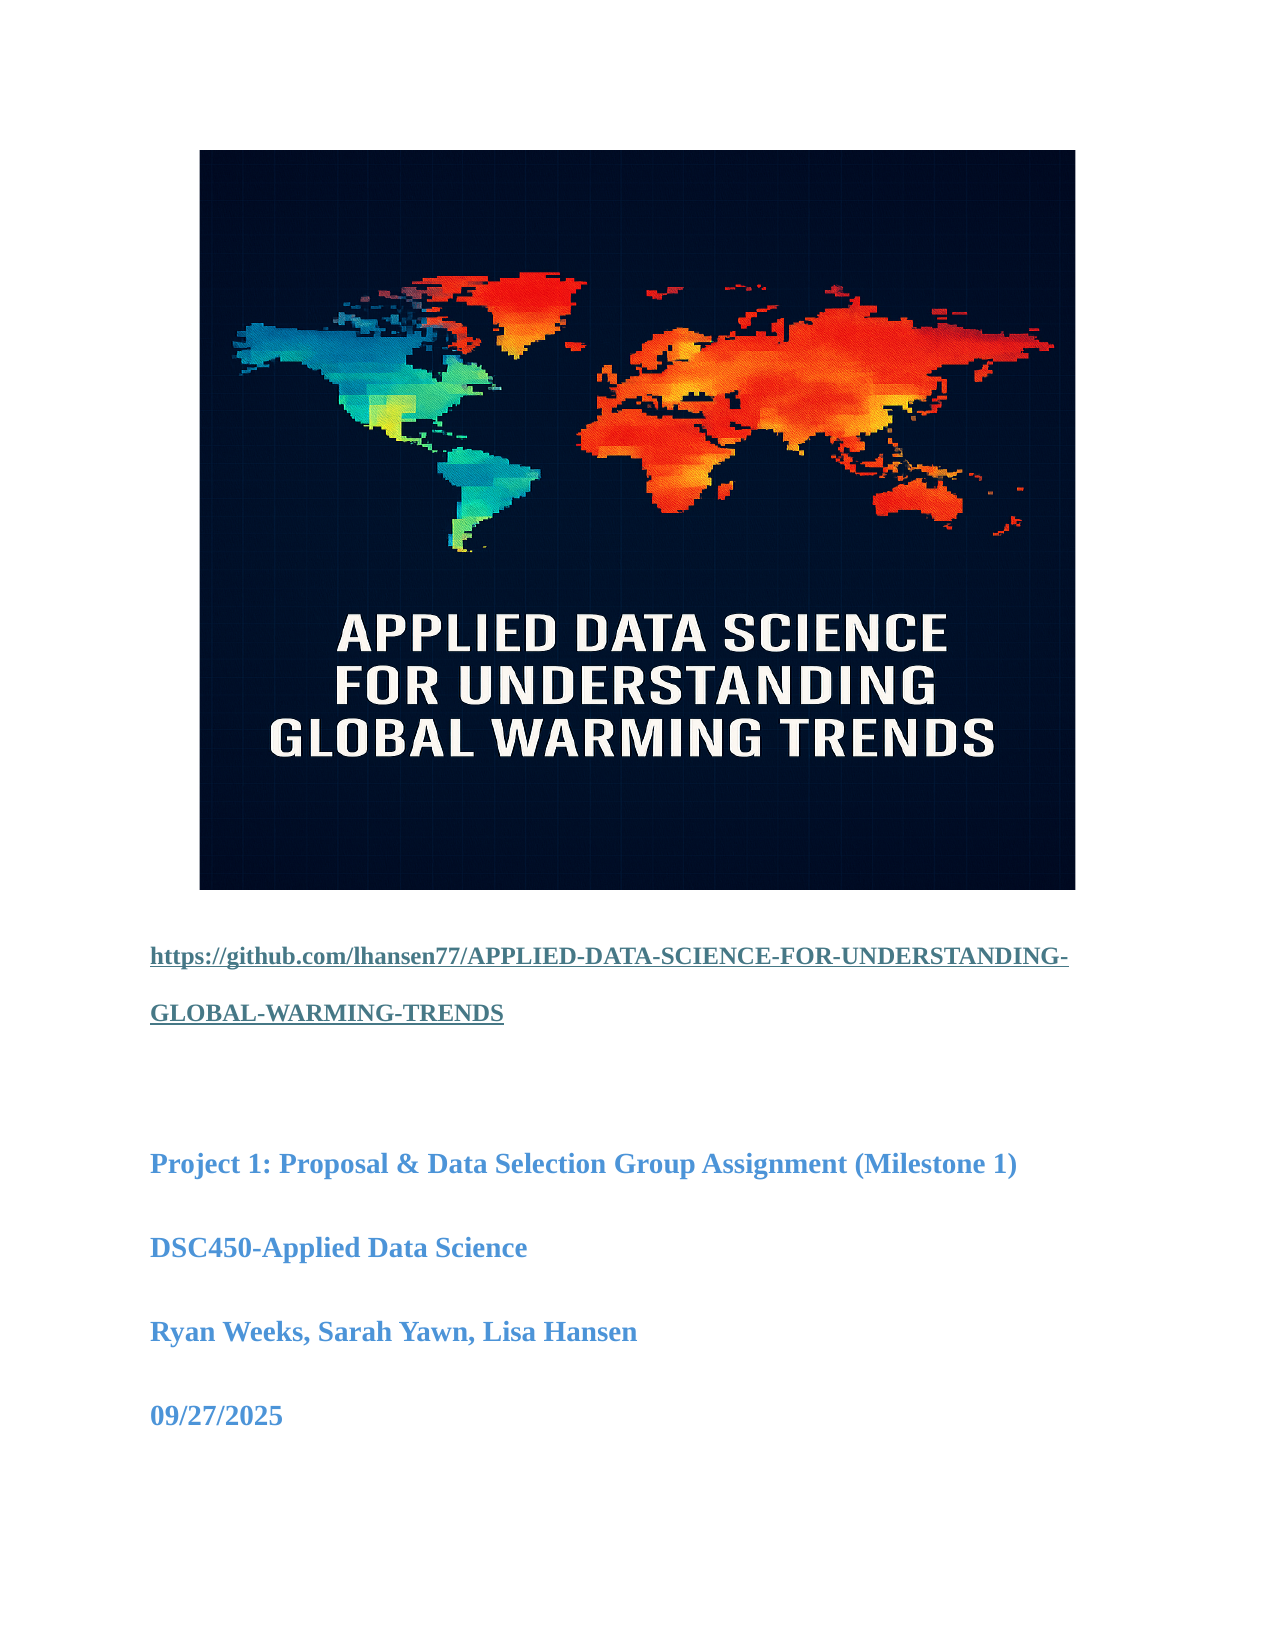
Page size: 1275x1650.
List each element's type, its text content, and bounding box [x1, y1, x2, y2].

text Project 1: Proposal & Data Selection Group Assignment (Milestone 1) [150, 1147, 1125, 1180]
text https://github.com/lhansen77/APPLIED-DATA-SCIENCE-FOR-UNDERSTANDING-GLOBAL-WARMING-TRENDS [150, 941, 1125, 1027]
text DSC450-Applied Data Science [150, 1230, 1125, 1264]
text Ryan Weeks, Sarah Yawn, Lisa Hansen [150, 1314, 1125, 1348]
text 09/27/2025 [150, 1398, 1125, 1431]
picture [199, 150, 1076, 890]
